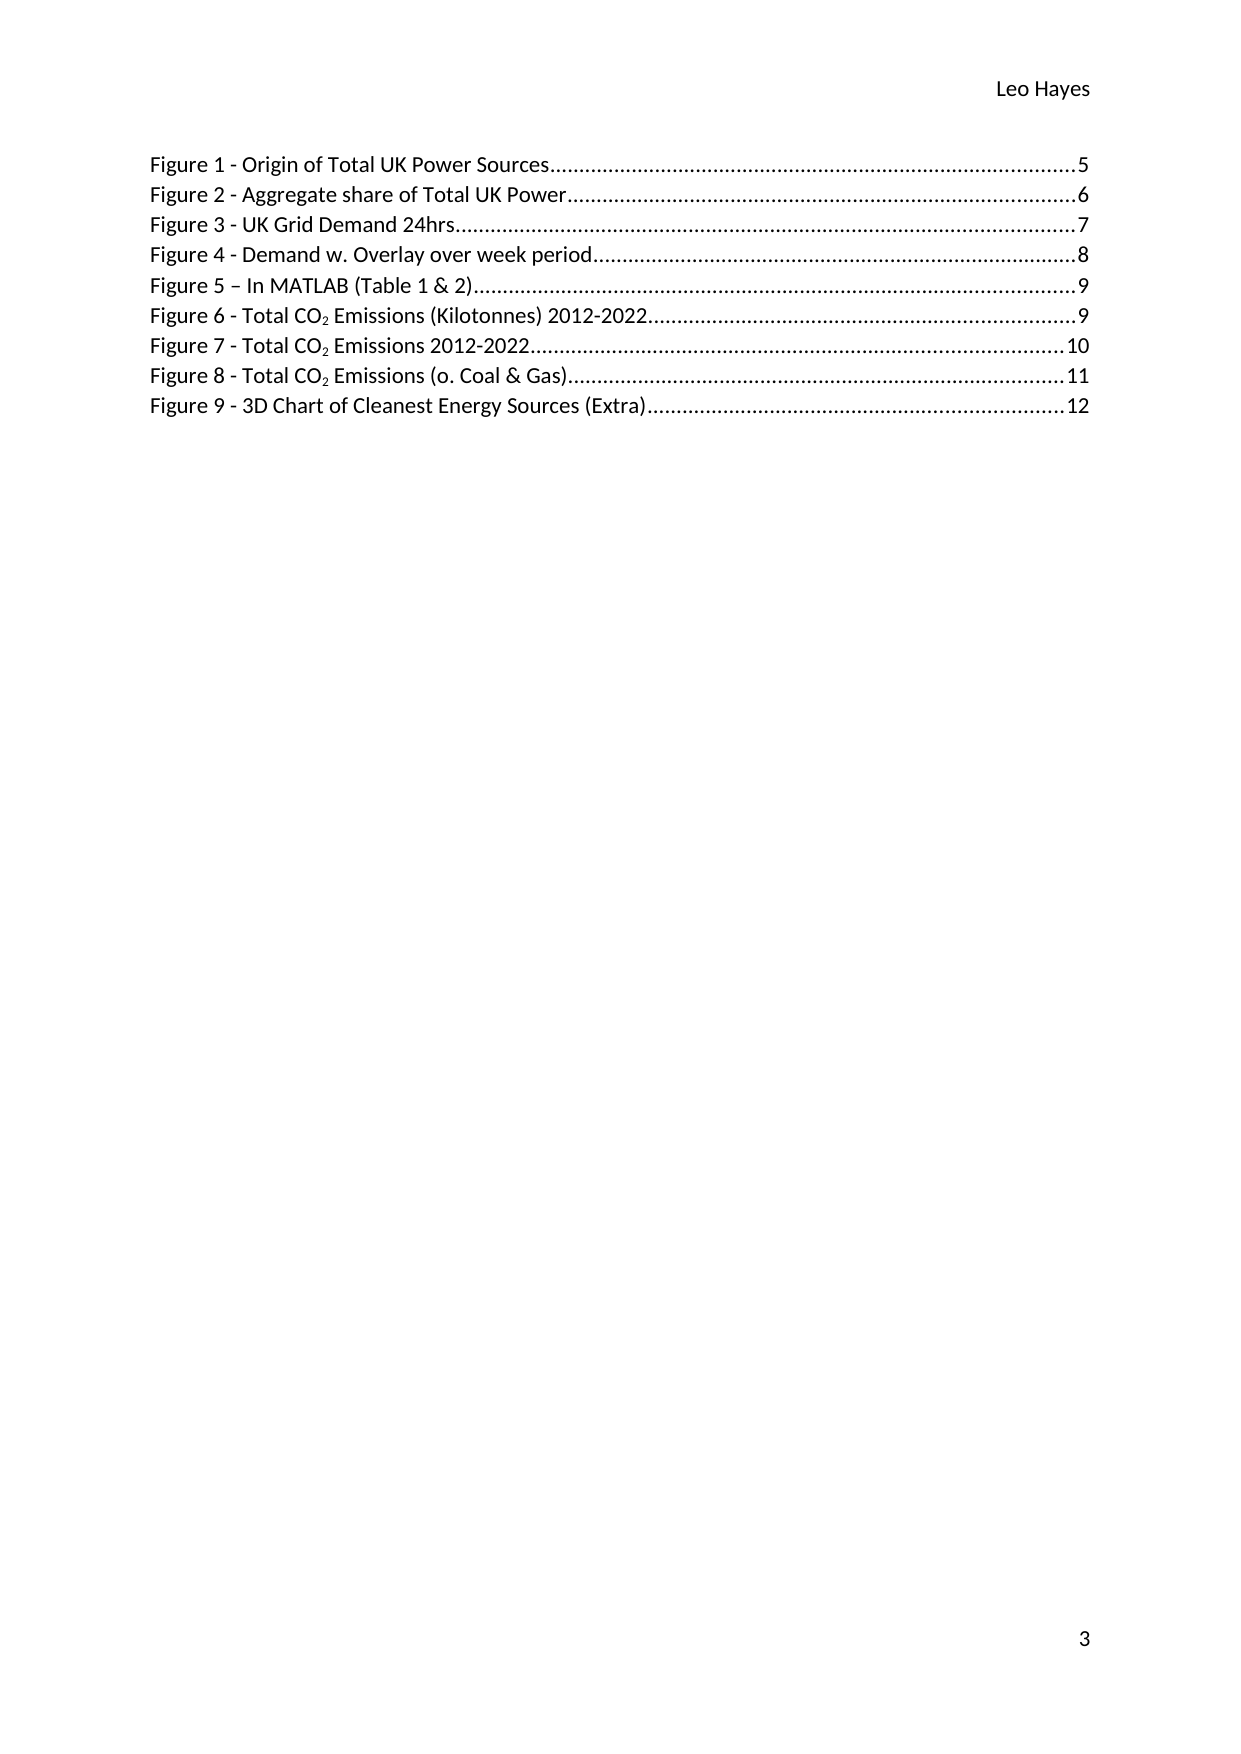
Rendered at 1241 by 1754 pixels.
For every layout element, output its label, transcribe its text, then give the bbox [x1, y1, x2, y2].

text Figure 9 - 3D Chart of Cleanest Energy Sources (Extra) 12 [150, 392, 1090, 420]
text Figure 7 - Total CO2 Emissions 2012-2022 10 [150, 331, 1090, 359]
text Figure 5 – In MATLAB (Table 1 & 2) 9 [150, 271, 1090, 299]
text Figure 2 - Aggregate share of Total UK Power 6 [150, 180, 1090, 208]
text Figure 4 - Demand w. Overlay over week period 8 [150, 241, 1090, 269]
text Figure 1 - Origin of Total UK Power Sources 5 [150, 150, 1090, 178]
text Figure 8 - Total CO2 Emissions (o. Coal & Gas) 11 [150, 361, 1090, 389]
text Figure 6 - Total CO2 Emissions (Kilotonnes) 2012-2022 9 [150, 301, 1090, 329]
text Figure 3 - UK Grid Demand 24hrs 7 [150, 210, 1090, 238]
